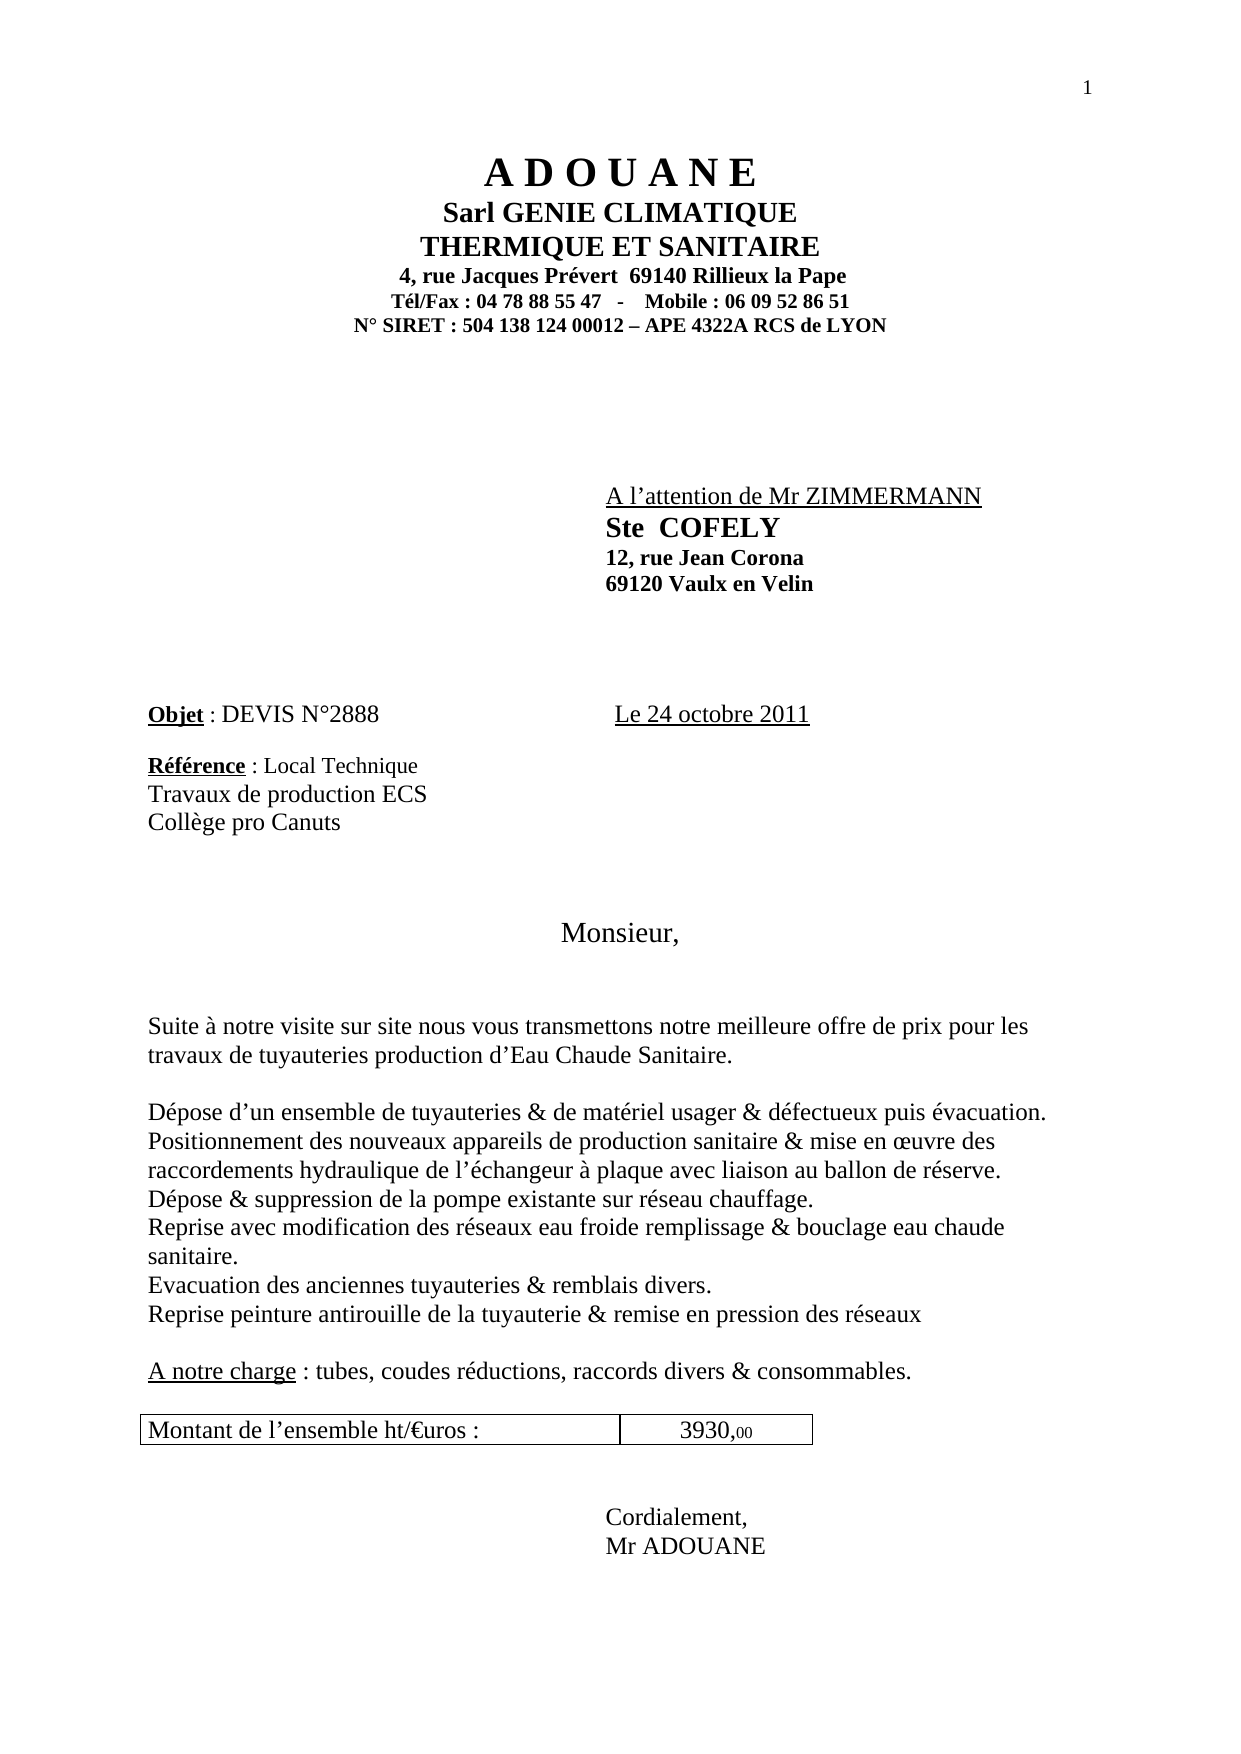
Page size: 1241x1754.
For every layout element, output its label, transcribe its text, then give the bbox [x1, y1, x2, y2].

text 69120 Vaulx en Velin [148, 570, 1093, 596]
table_header Montant de l’ensemble ht/€uros : [141, 1415, 619, 1443]
title A D O U A N E [148, 148, 1093, 196]
text 12, rue Jean Corona [148, 544, 1093, 570]
text Cordialement, [148, 1502, 1093, 1531]
text Reprise peinture antirouille de la tuyauterie & remise en pression des réseaux [148, 1299, 1093, 1327]
text A notre charge : tubes, coudes réductions, raccords divers & consommables. [148, 1356, 1093, 1385]
text Reprise avec modification des réseaux eau froide remplissage & bouclage eau chaude sanitaire. [148, 1212, 1093, 1270]
text Dépose & suppression de la pompe existante sur réseau chauffage. [148, 1184, 1093, 1212]
subtitle N° SIRET : 504 138 124 00012 – APE 4322A RCS de LYON [148, 313, 1093, 337]
text Monsieur, [148, 915, 1093, 949]
text Objet : DEVIS N°2888 Le 24 octobre 2011 [148, 699, 1093, 728]
subtitle Ste COFELY [148, 510, 1093, 544]
text Tél/Fax : 04 78 88 55 47 - Mobile : 06 09 52 86 51 [148, 289, 1093, 313]
text Positionnement des nouveaux appareils de production sanitaire & mise en œuvre des raccordements hydraulique de l’échangeur à plaque avec liaison au ballon de réserve. [148, 1126, 1093, 1184]
text Suite à notre visite sur site nous vous transmettons notre meilleure offre de prix pour les travaux de tuyauteries production d’Eau Chaude Sanitaire. [148, 1011, 1093, 1069]
text Travaux de production ECS [148, 779, 1093, 807]
text 4, rue Jacques Prévert 69140 Rillieux la Pape [148, 263, 1093, 289]
text Evacuation des anciennes tuyauteries & remblais divers. [148, 1270, 1093, 1299]
table_header 3930,00 [621, 1415, 812, 1443]
text Collège pro Canuts [148, 807, 1093, 836]
text Mr ADOUANE [148, 1531, 1093, 1559]
subtitle A l’attention de Mr ZIMMERMANN [148, 481, 1093, 510]
text Dépose d’un ensemble de tuyauteries & de matériel usager & défectueux puis évacuation. [148, 1097, 1093, 1126]
text Sarl GENIE CLIMATIQUE [148, 196, 1093, 229]
subtitle THERMIQUE ET SANITAIRE [148, 229, 1093, 263]
text Référence : Local Technique [148, 752, 1093, 779]
